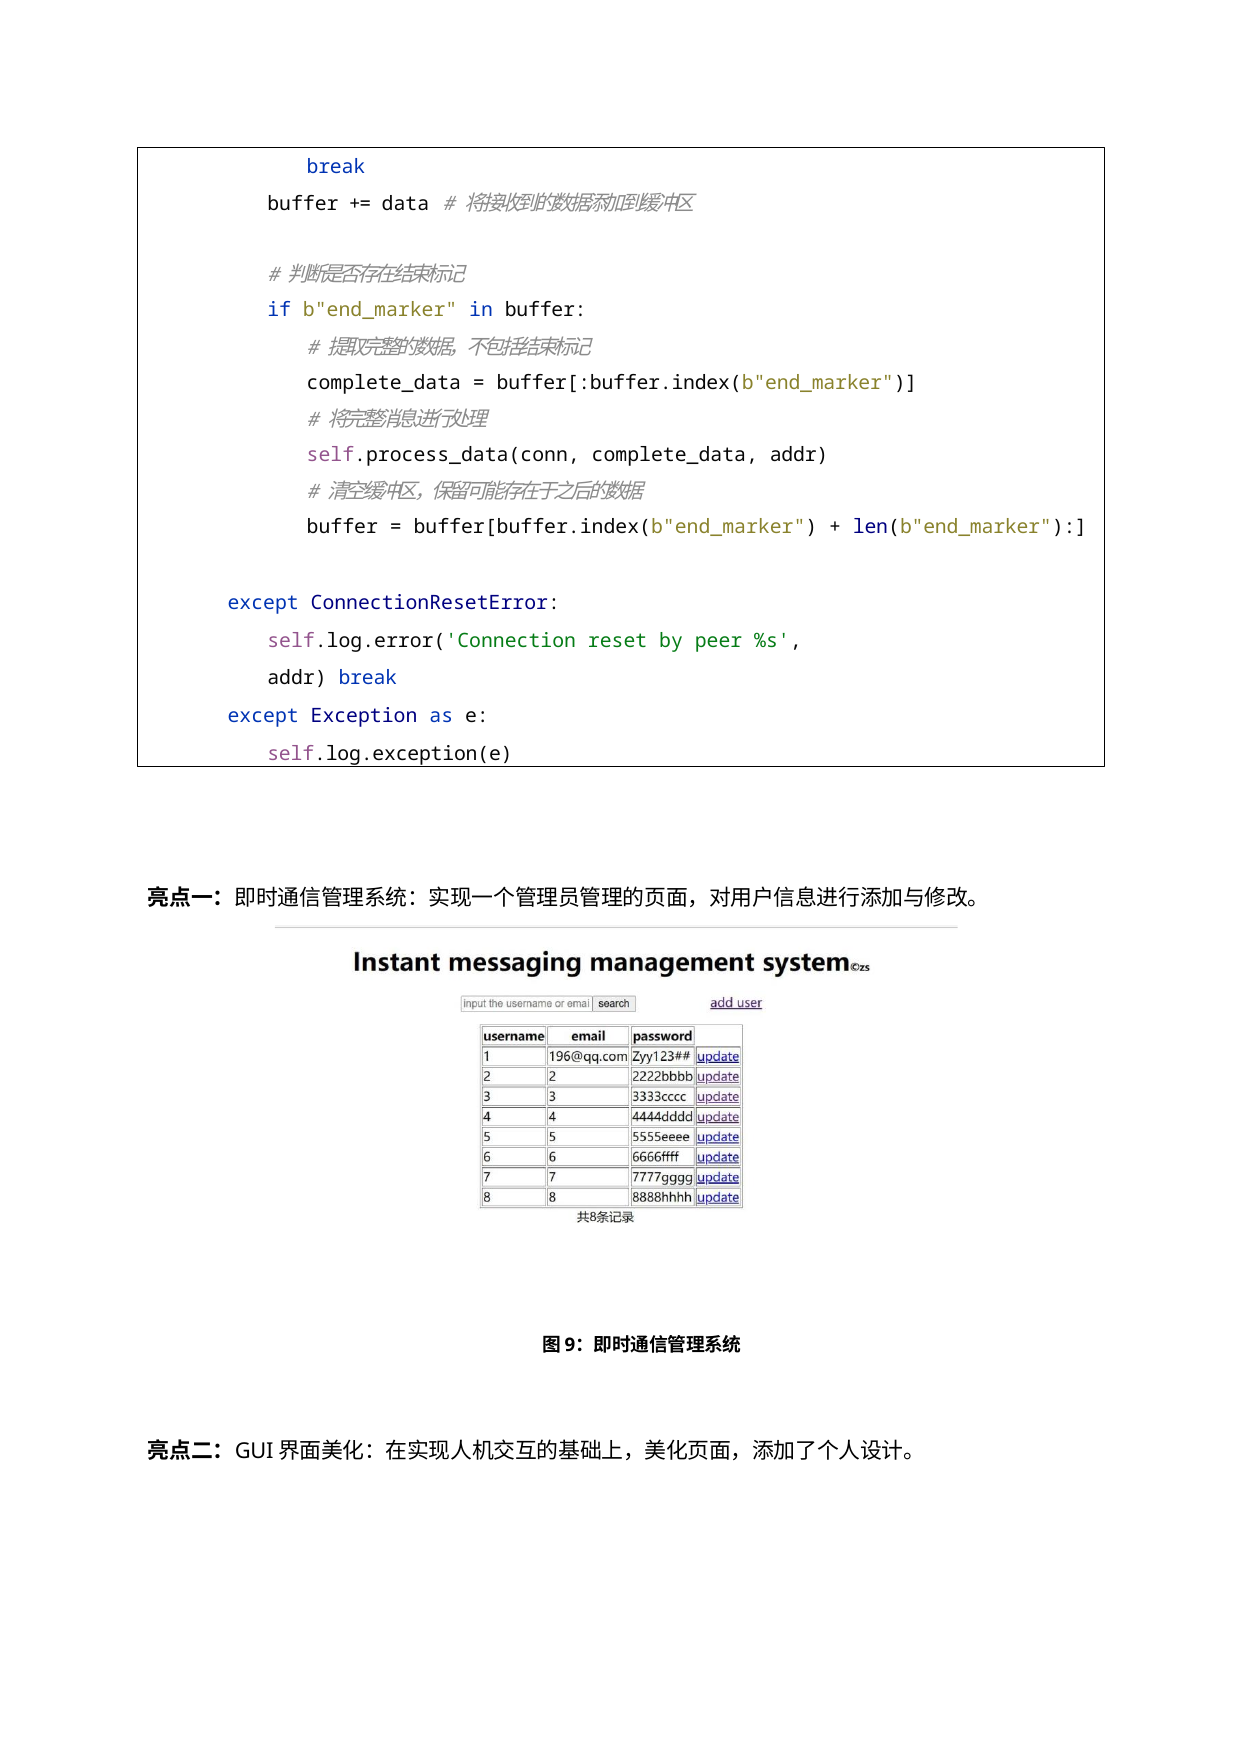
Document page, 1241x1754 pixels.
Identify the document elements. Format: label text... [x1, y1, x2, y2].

text 亮点二：GUI界面美化：在实现人机交互的基础上，美化页面，添加了个人设计。 [148, 1433, 1126, 1465]
text 亮点一：即时通信管理系统：实现一个管理员管理的页面，对用户信息进行添加与修改。 [148, 879, 1126, 911]
picture [274, 925, 958, 1223]
text 图9：即时通信管理系统 [439, 1330, 844, 1357]
